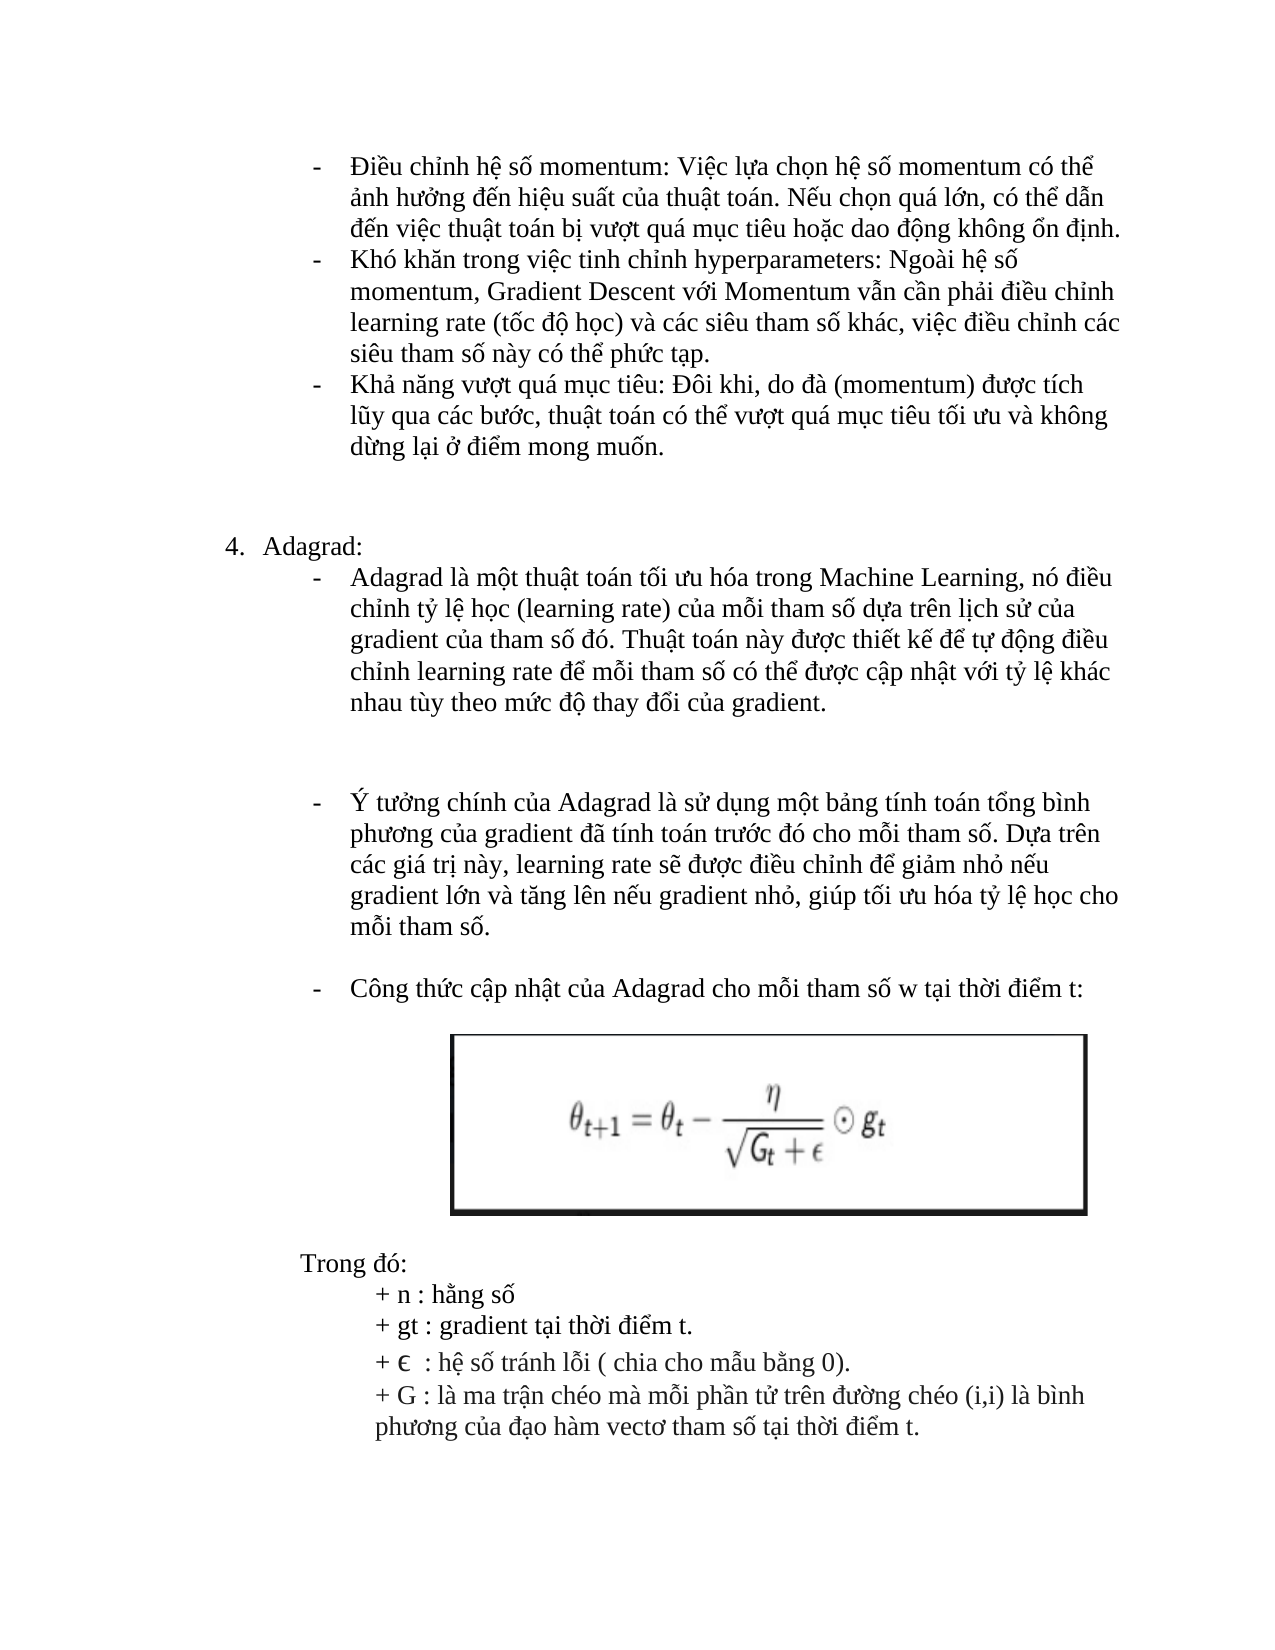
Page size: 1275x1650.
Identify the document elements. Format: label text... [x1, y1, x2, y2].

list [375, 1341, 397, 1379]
list + gt : gradient tại thời điểm t. [375, 1309, 1125, 1341]
list Công thức cập nhật của Adagrad cho mỗi tham số w tại thời điểm t: [312, 972, 1125, 1004]
list Điều chỉnh hệ số momentum: Việc lựa chọn hệ số momentum có thể ảnh hưởng đến hiệu suất của thuật toán. Nếu chọn quá lớn, có thể dẫn đến việc thuật toán bị vượt quá mục tiêu hoặc dao động không ổn định. [312, 150, 1125, 243]
list Adagrad: [225, 530, 1125, 561]
list + ϵ : hệ số tránh lỗi ( chia cho mẫu bằng 0). [411, 1341, 1125, 1379]
list Ý tưởng chính của Adagrad là sử dụng một bảng tính toán tổng bình phương của gradient đã tính toán trước đó cho mỗi tham số. Dựa trên các giá trị này, learning rate sẽ được điều chỉnh để giảm nhỏ nếu gradient lớn và tăng lên nếu gradient nhỏ, giúp tối ưu hóa tỷ lệ học cho mỗi tham số. [312, 786, 1125, 941]
picture [450, 1034, 1088, 1216]
list + G : là ma trận chéo mà mỗi phần tử trên đường chéo (i,i) là bình phương của đạo hàm vectơ tham số tại thời điểm t. [920, 1379, 1125, 1441]
list + n : hằng số [375, 1278, 1125, 1309]
list Khó khăn trong việc tinh chỉnh hyperparameters: Ngoài hệ số momentum, Gradient Descent với Momentum vẫn cần phải điều chỉnh learning rate (tốc độ học) và các siêu tham số khác, việc điều chỉnh các siêu tham số này có thể phức tạp. [312, 243, 1125, 368]
list Khả năng vượt quá mục tiêu: Đôi khi, do đà (momentum) được tích lũy qua các bước, thuật toán có thể vượt quá mục tiêu tối ưu và không dừng lại ở điểm mong muốn. [312, 368, 1125, 461]
list Trong đó: [300, 1247, 1125, 1278]
list Adagrad là một thuật toán tối ưu hóa trong Machine Learning, nó điều chỉnh tỷ lệ học (learning rate) của mỗi tham số dựa trên lịch sử của gradient của tham số đó. Thuật toán này được thiết kế để tự động điều chỉnh learning rate để mỗi tham số có thể được cập nhật với tỷ lệ khác nhau tùy theo mức độ thay đổi của gradient. [312, 561, 1125, 717]
